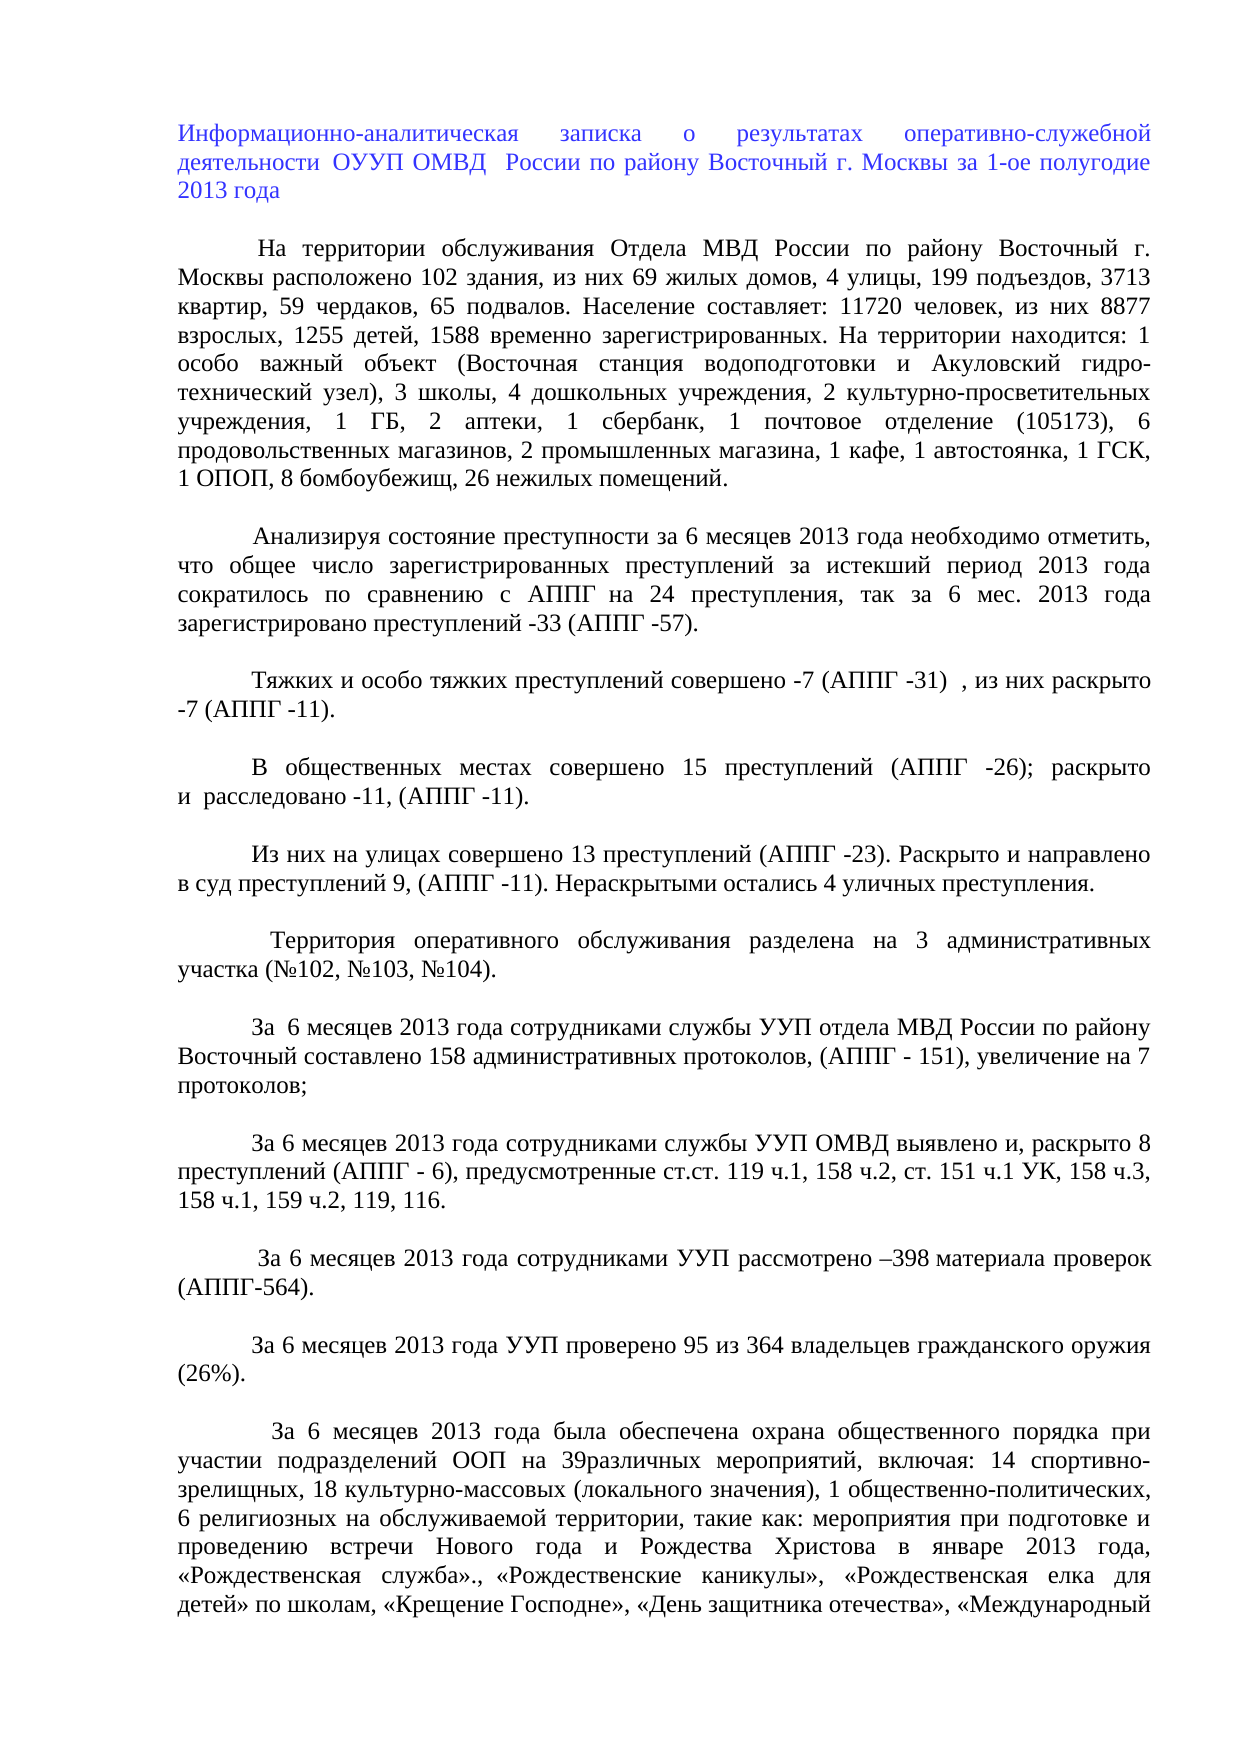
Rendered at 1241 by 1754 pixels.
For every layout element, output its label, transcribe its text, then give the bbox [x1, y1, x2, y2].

text Анализируя состояние преступности за 6 месяцев 2013 года необходимо отметить, что общее число зарегистрированных преступлений за истекший период 2013 года сократилось по сравнению с АППГ на 24 преступления, так за 6 мес. 2013 года зарегистрировано преступлений -33 (АППГ -57). [177, 521, 1152, 636]
text За 6 месяцев 2013 года сотрудниками службы УУП отдела МВД России по району Восточный составлено 158 административных протоколов, (АППГ - 151), увеличение на 7 протоколов; [177, 1012, 1152, 1098]
text Информационно-аналитическая записка о результатах оперативно-служебной деятельности ОУУП ОМВД России по району Восточный г. Москвы за 1-ое полугодие 2013 года [177, 118, 1152, 204]
text Из них на улицах совершено 13 преступлений (АППГ -23). Раскрыто и направлено в суд преступлений 9, (АППГ -11). Нераскрытыми остались 4 уличных преступления. [177, 839, 1152, 896]
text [177, 1416, 1152, 1618]
text За 6 месяцев 2013 года УУП проверено 95 из 364 владельцев гражданского оружия (26%). [177, 1330, 1152, 1387]
text За 6 месяцев 2013 года сотрудниками службы УУП ОМВД выявлено и, раскрыто 8 преступлений (АППГ - 6), предусмотренные ст.ст. 119 ч.1, 158 ч.2, ст. 151 ч.1 УК, 158 ч.3, 158 ч.1, 159 ч.2, 119, 116. [177, 1128, 1152, 1214]
text В общественных местах совершено 15 преступлений (АППГ -26); раскрыто и расследовано -11, (АППГ -11). [177, 752, 1152, 810]
text На территории обслуживания Отдела МВД России по району Восточный г. Москвы расположено 102 здания, из них 69 жилых домов, 4 улицы, 199 подъездов, 3713 квартир, 59 чердаков, 65 подвалов. Население составляет: 11720 человек, из них 8877 взрослых, 1255 детей, 1588 временно зарегистрированных. На территории находится: 1 особо важный объект (Восточная станция водоподготовки и Акуловский гидро-технический узел), 3 школы, 4 дошкольных учреждения, 2 культурно-просветительных учреждения, 1 ГБ, 2 аптеки, 1 сбербанк, 1 почтовое отделение (105173), 6 продовольственных магазинов, 2 промышленных магазина, 1 кафе, 1 автостоянка, 1 ГСК, 1 ОПОП, 8 бомбоубежищ, 26 нежилых помещений. [177, 233, 1152, 492]
text Территория оперативного обслуживания разделена на 3 административных участка (№102, №103, №104). [177, 926, 1152, 983]
text Тяжких и особо тяжких преступлений совершено -7 (АППГ -31) , из них раскрыто -7 (АППГ -11). [177, 666, 1152, 723]
text За 6 месяцев 2013 года сотрудниками УУП рассмотрено –398 материала проверок (АППГ-564). [177, 1243, 1152, 1301]
